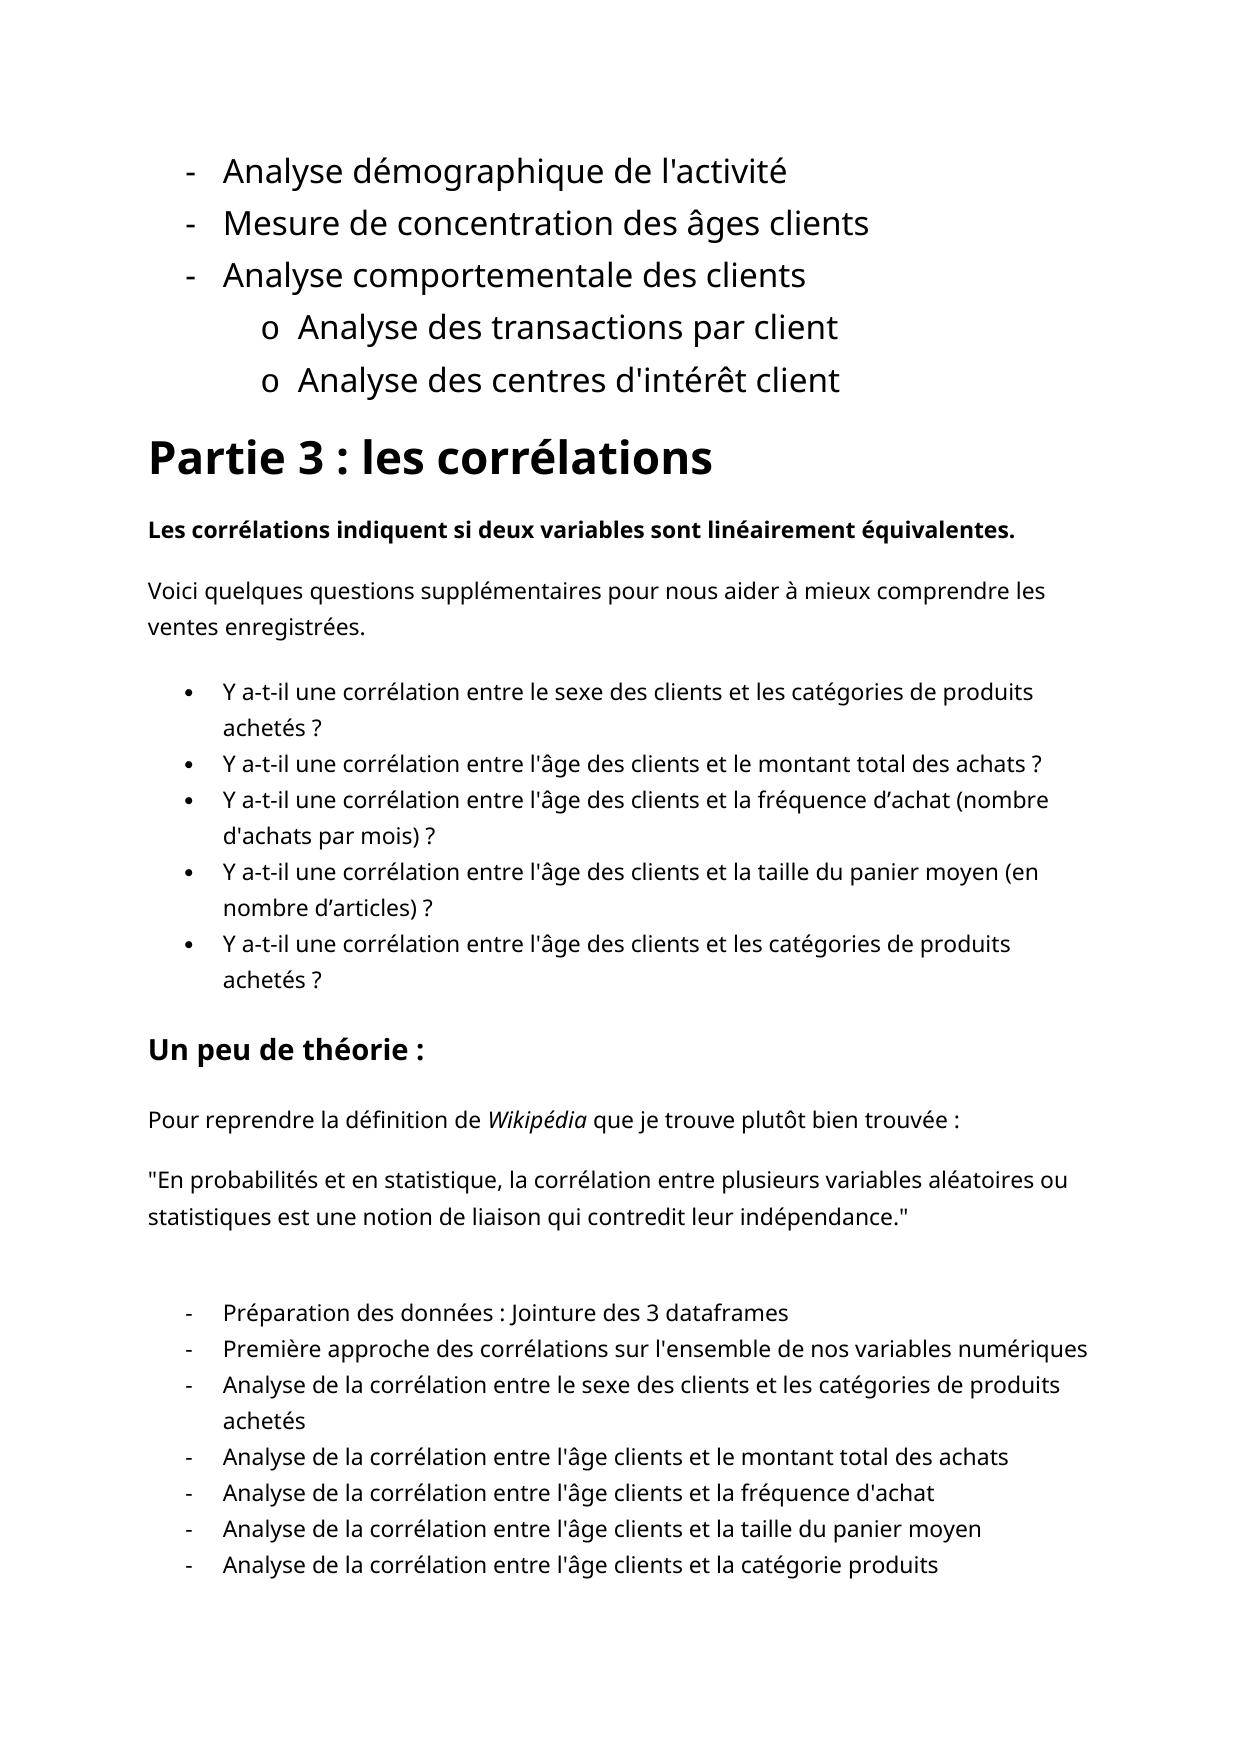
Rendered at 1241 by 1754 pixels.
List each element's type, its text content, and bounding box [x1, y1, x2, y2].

text Voici quelques questions supplémentaires pour nous aider à mieux comprendre les ventes enregistrées. [148, 575, 1093, 642]
list Préparation des données : Jointure des 3 dataframes [185, 1297, 1093, 1328]
text Partie 3 : les corrélations [148, 426, 1093, 488]
text Les corrélations indiquent si deux variables sont linéairement équivalentes. [148, 514, 1093, 545]
list Y a-t-il une corrélation entre l'âge des clients et le montant total des achats ? [185, 748, 1093, 779]
text "En probabilités et en statistique, la corrélation entre plusieurs variables aléatoires ou statistiques est une notion de liaison qui contredit leur indépendance." [148, 1164, 1093, 1232]
text Un peu de théorie : [148, 1029, 1093, 1068]
list Y a-t-il une corrélation entre le sexe des clients et les catégories de produits achetés ? [185, 676, 1093, 743]
text Pour reprendre la définition de Wikipédia que je trouve plutôt bien trouvée : [148, 1103, 1093, 1135]
list Y a-t-il une corrélation entre l'âge des clients et la fréquence d’achat (nombre d'achats par mois) ? [185, 784, 1093, 851]
list Analyse démographique de l'activité [185, 148, 1093, 193]
list Y a-t-il une corrélation entre l'âge des clients et la taille du panier moyen (en nombre d’articles) ? [185, 856, 1093, 923]
list Analyse de la corrélation entre le sexe des clients et les catégories de produits achetés [185, 1369, 1093, 1436]
list Analyse des transactions par client [260, 304, 1093, 350]
list Analyse de la corrélation entre l'âge clients et le montant total des achats [185, 1441, 1093, 1472]
list Première approche des corrélations sur l'ensemble de nos variables numériques [185, 1333, 1093, 1364]
list Analyse comportementale des clients [185, 252, 1093, 297]
list Analyse de la corrélation entre l'âge clients et la catégorie produits [185, 1549, 1093, 1580]
list Analyse des centres d'intérêt client [260, 357, 1093, 402]
list Y a-t-il une corrélation entre l'âge des clients et les catégories de produits achetés ? [185, 928, 1093, 995]
list Analyse de la corrélation entre l'âge clients et la taille du panier moyen [185, 1513, 1093, 1544]
list Analyse de la corrélation entre l'âge clients et la fréquence d'achat [185, 1477, 1093, 1508]
list Mesure de concentration des âges clients [185, 200, 1093, 245]
